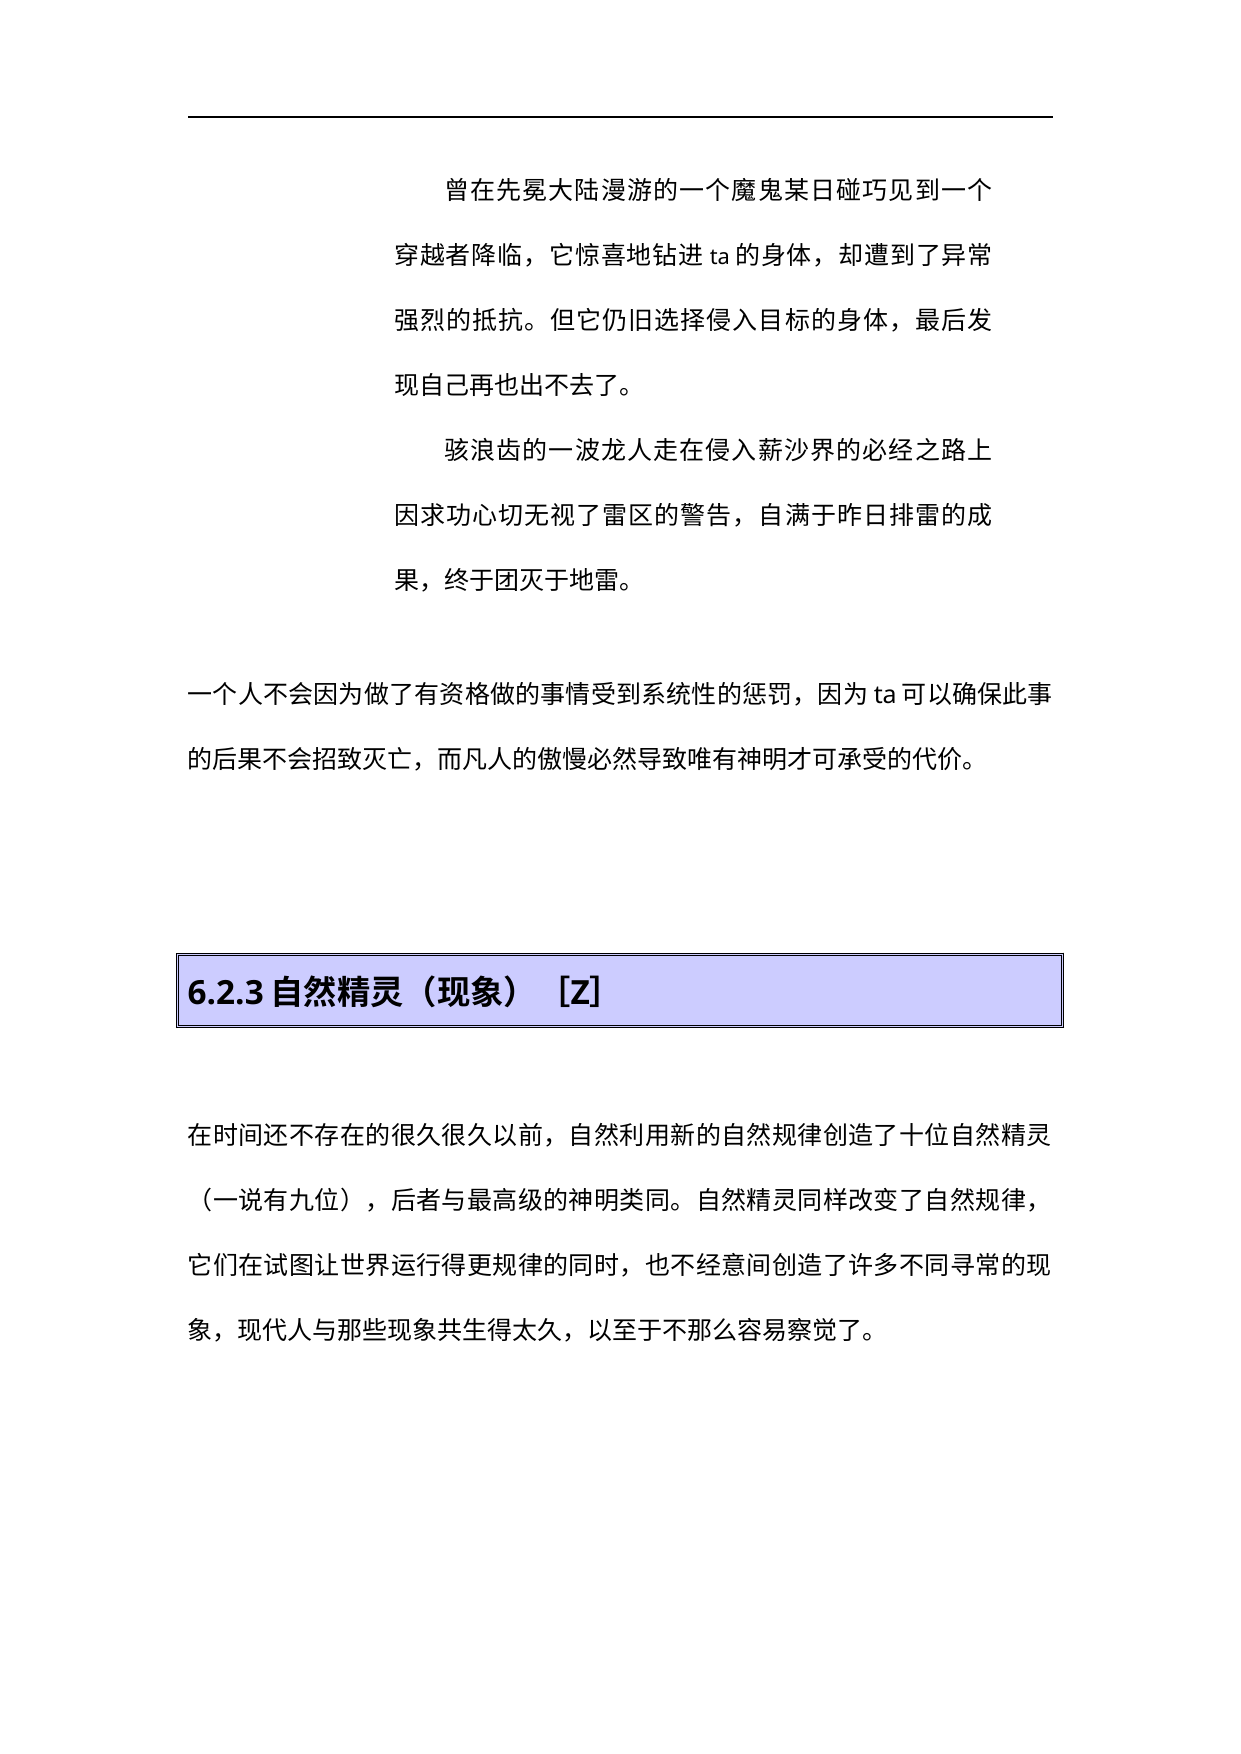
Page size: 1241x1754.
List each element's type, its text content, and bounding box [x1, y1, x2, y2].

text 在时间还不存在的很久很久以前，自然利用新的自然规律创造了十位自然精灵（一说有九位），后者与最高级的神明类同。自然精灵同样改变了自然规律，它们在试图让世界运行得更规律的同时，也不经意间创造了许多不同寻常的现象，现代人与那些现象共生得太久，以至于不那么容易察觉了。 [187, 1101, 1053, 1361]
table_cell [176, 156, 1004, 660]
text 一个人不会因为做了有资格做的事情受到系统性的惩罚，因为ta可以确保此事的后果不会招致灭亡，而凡人的傲慢必然导致唯有神明才可承受的代价。 [187, 660, 1053, 790]
subtitle 6.2.3自然精灵（现象）［Z］ [179, 956, 1061, 1025]
